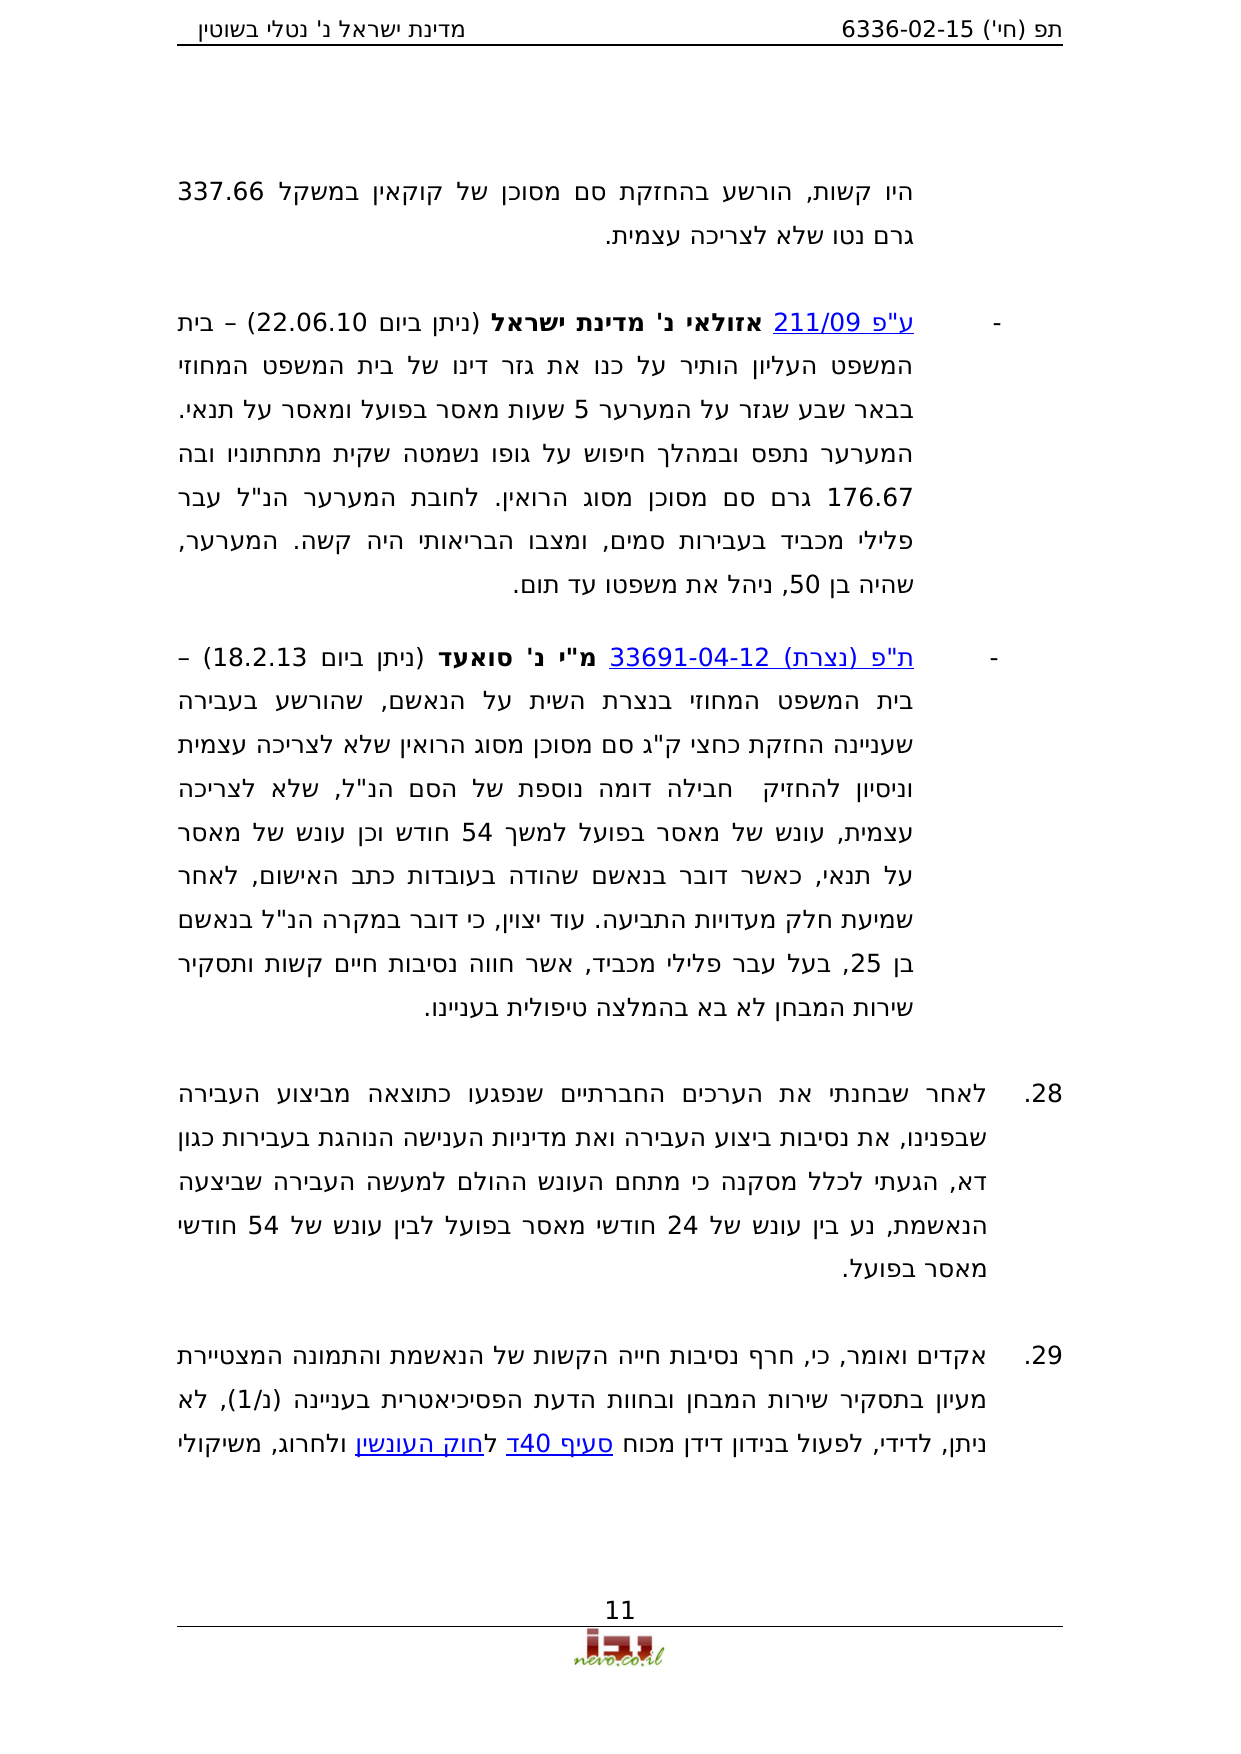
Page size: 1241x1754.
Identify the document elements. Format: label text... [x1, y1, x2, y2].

picture [574, 1628, 666, 1667]
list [177, 177, 989, 250]
list ת"פ (נצרת) 33691-04-12 מ"י נ' סואעד (ניתן ביום 18.2.13) – בית המשפט המחוזי בנצרת השית על הנאשם, שהורשע בעבירה שעניינה החזקת כחצי ק"ג סם מסוכן מסוג הרואין שלא לצריכה עצמית וניסיון להחזיק חבילה דומה נוספת של הסם הנ"ל, שלא לצריכה עצמית, עונש של מאסר בפועל למשך 54 חודש וכן עונש של מאסר על תנאי, כאשר דובר בנאשם שהודה בעובדות כתב האישום, לאחר שמיעת חלק מעדויות התביעה. עוד יצוין, כי דובר במקרה הנ"ל בנאשם בן 25, בעל עבר פלילי מכביד, אשר חווה נסיבות חיים קשות ותסקיר שירות המבחן לא בא בהמלצה טיפולית בעניינו. [177, 643, 989, 1022]
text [177, 1342, 1063, 1458]
text 28. לאחר שבחנתי את הערכים החברתיים שנפגעו כתוצאה מביצוע העבירה שבפנינו, את נסיבות ביצוע העבירה ואת מדיניות הענישה הנוהגת בעבירות כגון דא, הגעתי לכלל מסקנה כי מתחם העונש ההולם למעשה העבירה שביצעה הנאשמת, נע בין עונש של 24 חודשי מאסר בפועל לבין עונש של 54 חודשי מאסר בפועל. [177, 1080, 1063, 1284]
list ע"פ 211/09 אזולאי נ' מדינת ישראל (ניתן ביום 22.06.10) – בית המשפט העליון הותיר על כנו את גזר דינו של בית המשפט המחוזי בבאר שבע שגזר על המערער 5 שעות מאסר בפועל ומאסר על תנאי. המערער נתפס ובמהלך חיפוש על גופו נשמטה שקית מתחתוניו ובה סם מסוכן מסוג הרואין. לחובת המערער הנ"ל עבר פלילי מכביד בעבירות סמים, ומצבו הבריאותי היה קשה. המערער, שהיה בן 50, ניהל את משפטו עד תום. [177, 308, 992, 599]
